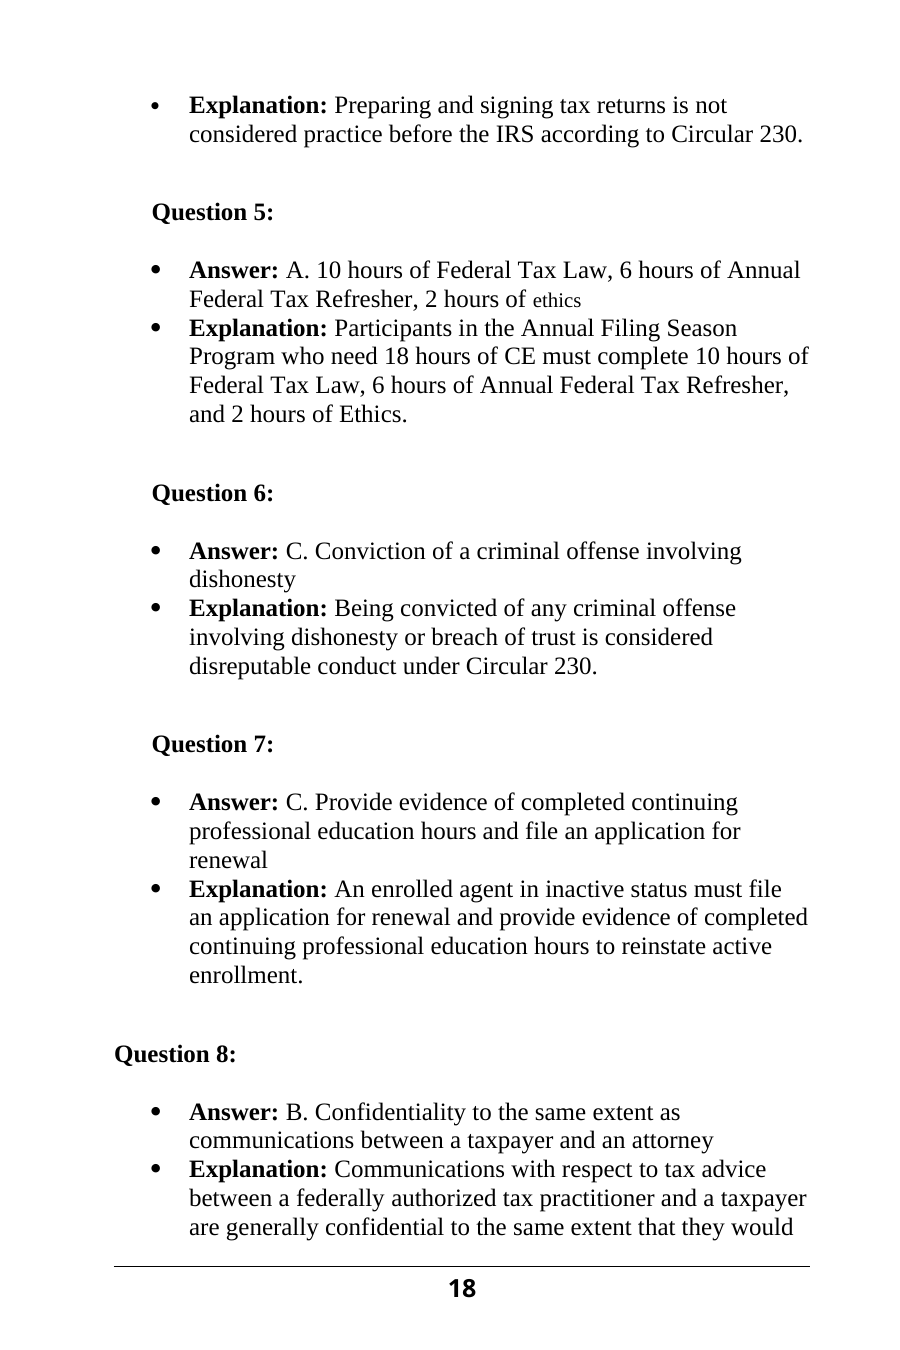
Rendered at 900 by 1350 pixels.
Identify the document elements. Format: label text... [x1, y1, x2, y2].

list Answer: C. Conviction of a criminal offense involving dishonesty [151, 536, 810, 593]
list Explanation: Being convicted of any criminal offense involving dishonesty or breach of trust is considered disreputable conduct under Circular 230. [151, 593, 810, 679]
subtitle Question 7: [114, 729, 810, 758]
list Explanation: Preparing and signing tax returns is not considered practice before the IRS according to Circular 230. [151, 90, 810, 147]
subtitle Question 8: [114, 1039, 810, 1067]
subtitle Question 6: [114, 478, 810, 507]
subtitle Question 5: [114, 197, 810, 226]
list Answer: B. Confidentiality to the same extent as communications between a taxpayer and an attorney [151, 1097, 810, 1154]
list Explanation: An enrolled agent in inactive status must file an application for renewal and provide evidence of completed continuing professional education hours to reinstate active enrollment. [151, 874, 810, 989]
list Answer: A. 10 hours of Federal Tax Law, 6 hours of Annual Federal Tax Refresher, 2 hours of ethics [151, 255, 810, 313]
list Explanation: Participants in the Annual Filing Season Program who need 18 hours of CE must complete 10 hours of Federal Tax Law, 6 hours of Annual Federal Tax Refresher, and 2 hours of Ethics. [151, 313, 810, 428]
list Answer: C. Provide evidence of completed continuing professional education hours and file an application for renewal [151, 787, 810, 874]
